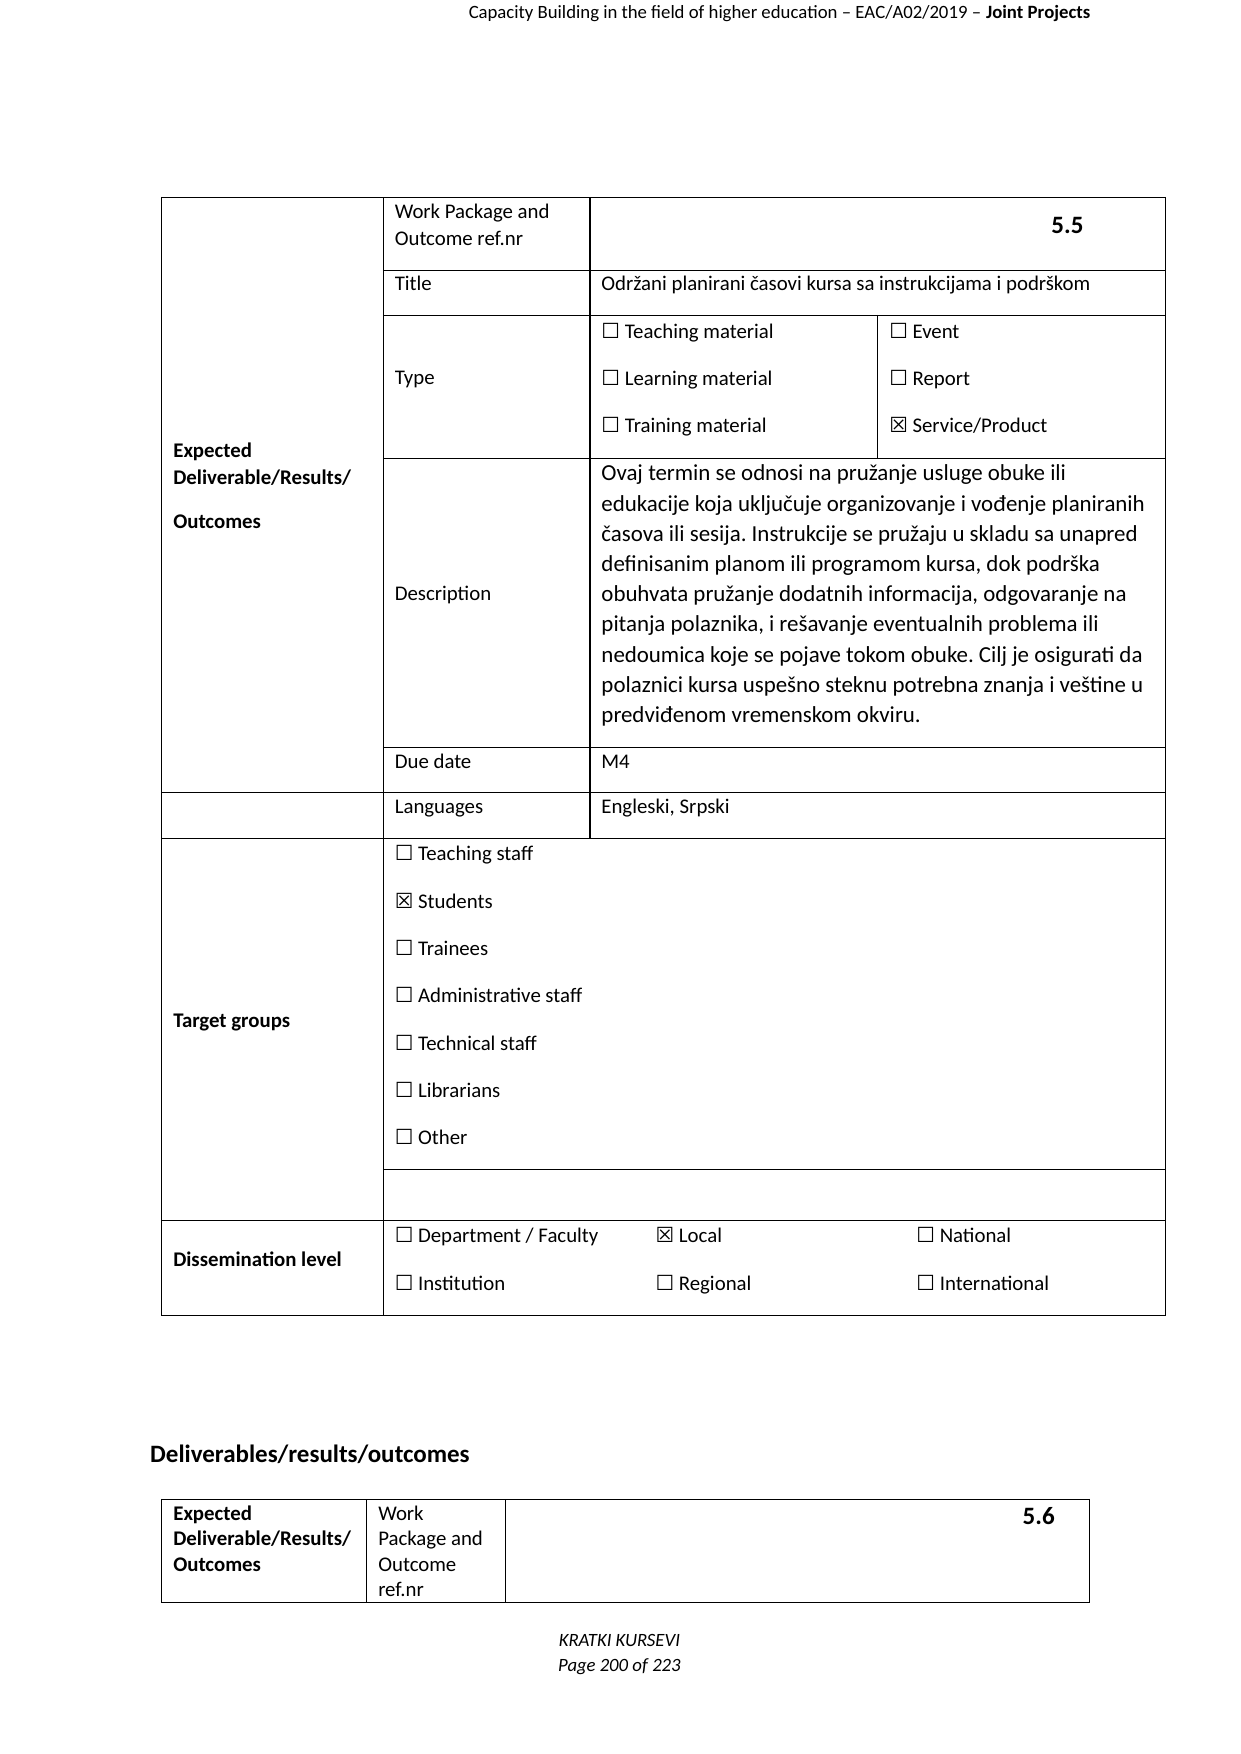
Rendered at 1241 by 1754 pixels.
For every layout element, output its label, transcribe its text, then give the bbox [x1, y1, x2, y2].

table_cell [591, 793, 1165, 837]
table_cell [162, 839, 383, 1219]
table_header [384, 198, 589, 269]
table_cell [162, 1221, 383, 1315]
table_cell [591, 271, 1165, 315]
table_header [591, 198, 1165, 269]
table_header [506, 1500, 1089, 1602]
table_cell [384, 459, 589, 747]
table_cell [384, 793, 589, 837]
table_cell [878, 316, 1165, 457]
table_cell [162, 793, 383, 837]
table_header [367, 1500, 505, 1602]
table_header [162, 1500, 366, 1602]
text Deliverables/results/outcomes [150, 1438, 1090, 1468]
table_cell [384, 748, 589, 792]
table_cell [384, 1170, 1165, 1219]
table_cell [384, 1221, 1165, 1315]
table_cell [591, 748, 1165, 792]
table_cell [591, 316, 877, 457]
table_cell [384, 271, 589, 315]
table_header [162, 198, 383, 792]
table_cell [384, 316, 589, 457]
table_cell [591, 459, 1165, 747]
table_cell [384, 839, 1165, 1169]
